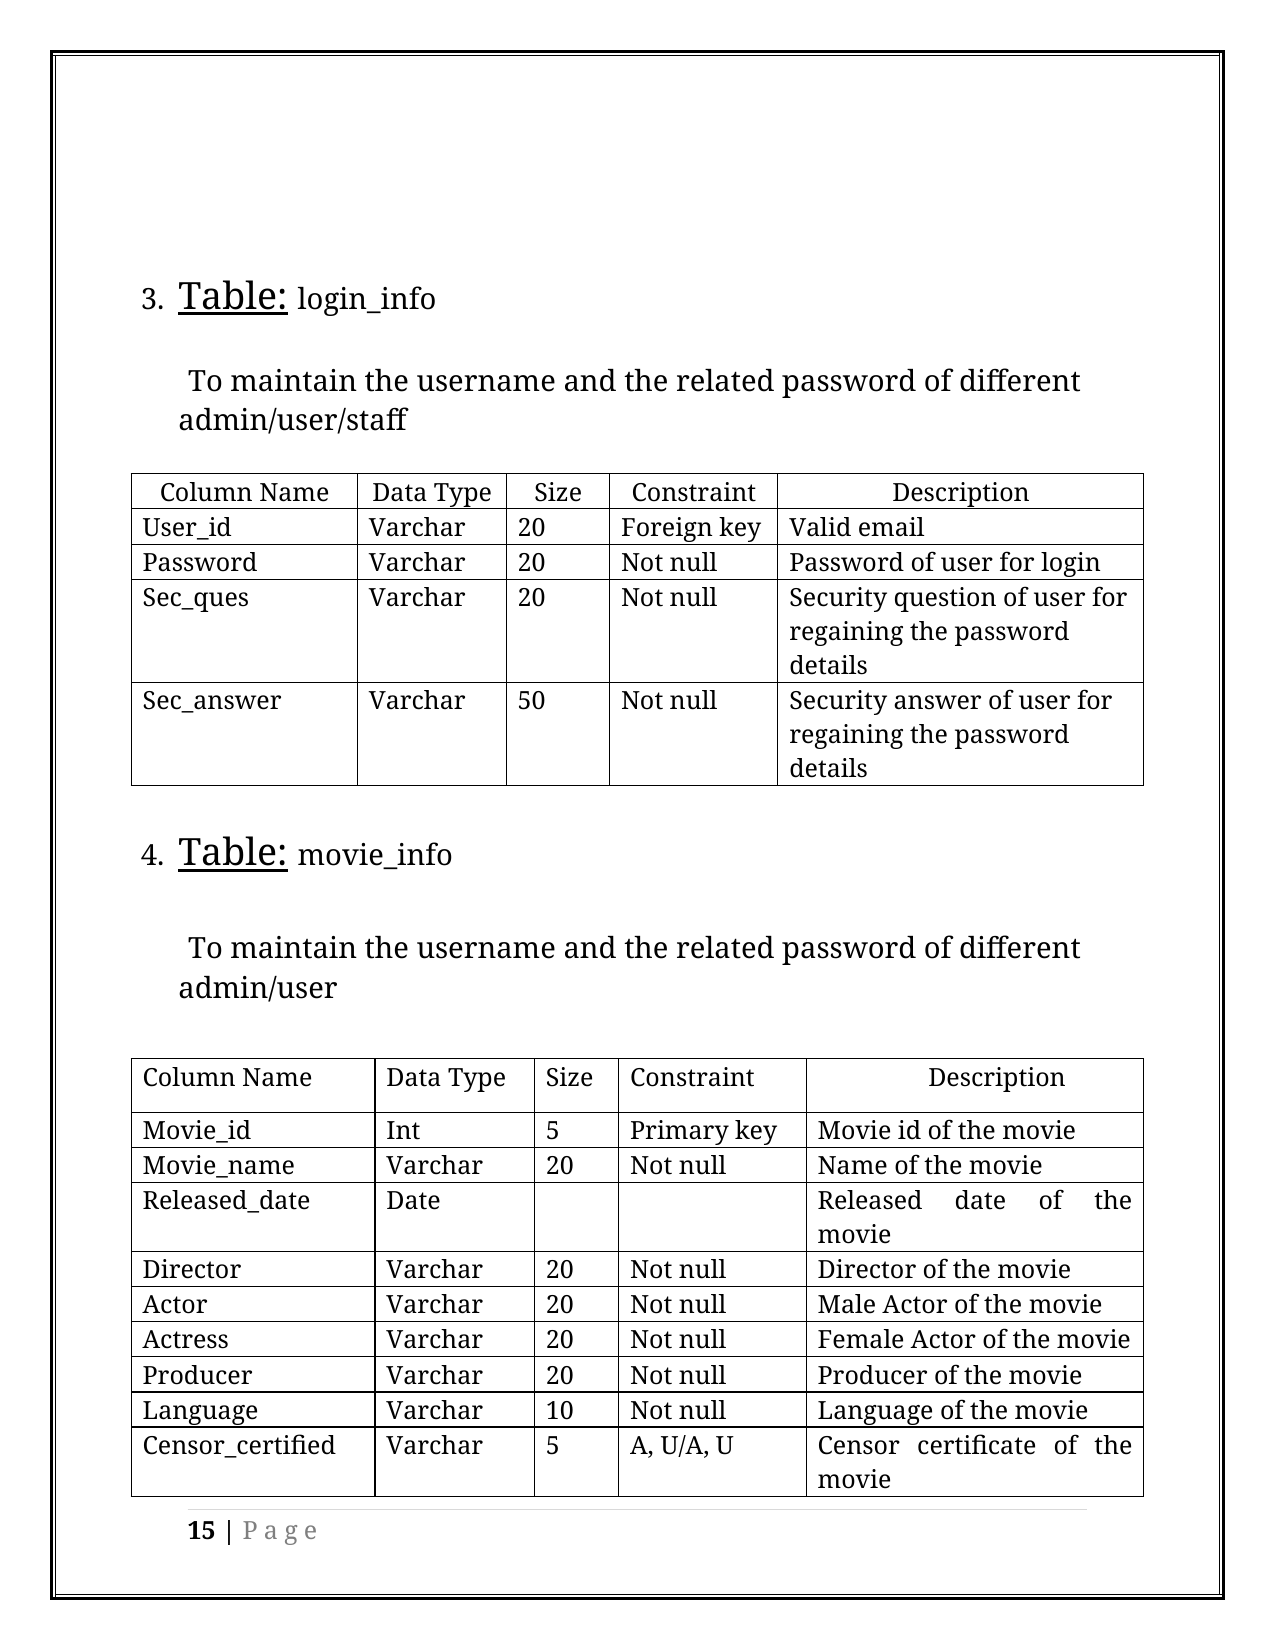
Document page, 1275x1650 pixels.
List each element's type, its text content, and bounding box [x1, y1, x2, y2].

list Table: movie_info [141, 826, 1125, 877]
table_cell [535, 1183, 618, 1251]
table_cell Language [132, 1393, 374, 1426]
table_cell 20 [535, 1357, 618, 1391]
table_cell [619, 1183, 806, 1251]
table_cell Valid email [778, 509, 1143, 543]
table_cell 20 [535, 1252, 618, 1286]
table_cell Not null [619, 1393, 806, 1426]
table_cell Name of the movie [807, 1148, 1143, 1182]
table_header Description [807, 1059, 1143, 1112]
table_header Constraint [619, 1059, 806, 1112]
table_cell Not null [610, 580, 777, 682]
table_cell Varchar [376, 1287, 534, 1321]
table_cell Varchar [358, 580, 506, 682]
table_cell Varchar [376, 1428, 534, 1496]
table_cell Released date of the movie [807, 1183, 1143, 1251]
table_cell Movie id of the movie [807, 1113, 1143, 1147]
table_cell Male Actor of the movie [807, 1287, 1143, 1321]
table_cell Password [132, 545, 357, 578]
table_cell Language of the movie [807, 1393, 1143, 1426]
table_cell Not null [619, 1357, 806, 1391]
table_cell 20 [535, 1287, 618, 1321]
table_cell Varchar [358, 545, 506, 578]
table_cell 5 [535, 1428, 618, 1496]
table_header Size [535, 1059, 618, 1112]
table_cell Varchar [376, 1393, 534, 1426]
table_cell 50 [507, 683, 609, 785]
text To maintain the username and the related password of different admin/user/staff [178, 360, 1125, 439]
table_header Column Name [132, 474, 357, 508]
table_cell Varchar [376, 1322, 534, 1356]
table_cell Female Actor of the movie [807, 1322, 1143, 1356]
table_cell Int [376, 1113, 534, 1147]
table_cell 5 [535, 1113, 618, 1147]
table_cell Varchar [376, 1357, 534, 1391]
table_cell Not null [619, 1322, 806, 1356]
table_cell Security answer of user for regaining the password details [778, 683, 1143, 785]
table_cell Not null [610, 683, 777, 785]
table_cell Producer [132, 1357, 374, 1391]
table_cell Security question of user for regaining the password details [778, 580, 1143, 682]
text To maintain the username and the related password of different admin/user [178, 928, 1125, 1007]
table_cell A, U/A, U [619, 1428, 806, 1496]
table_cell Sec_answer [132, 683, 357, 785]
table_cell User_id [132, 509, 357, 543]
table_cell Varchar [358, 509, 506, 543]
table_header Size [507, 474, 609, 508]
table_cell Date [376, 1183, 534, 1251]
table_cell Actor [132, 1287, 374, 1321]
table_cell Not null [610, 545, 777, 578]
table_header Column Name [132, 1059, 374, 1112]
table_cell Sec_ques [132, 580, 357, 682]
table_cell Director [132, 1252, 374, 1286]
table_cell Censor certificate of the movie [807, 1428, 1143, 1496]
table_cell Movie_id [132, 1113, 374, 1147]
table_cell Not null [619, 1148, 806, 1182]
table_cell Not null [619, 1252, 806, 1286]
list Table: login_info [141, 269, 1125, 320]
table_cell Primary key [619, 1113, 806, 1147]
table_cell 20 [507, 545, 609, 578]
table_cell 20 [535, 1148, 618, 1182]
table_cell Released_date [132, 1183, 374, 1251]
table_cell Director of the movie [807, 1252, 1143, 1286]
table_cell Producer of the movie [807, 1357, 1143, 1391]
table_cell Varchar [376, 1252, 534, 1286]
table_header Data Type [376, 1059, 534, 1112]
table_cell 10 [535, 1393, 618, 1426]
table_cell Varchar [358, 683, 506, 785]
table_cell Censor_certified [132, 1428, 374, 1496]
table_cell 20 [507, 580, 609, 682]
table_cell 20 [535, 1322, 618, 1356]
table_cell 20 [507, 509, 609, 543]
table_cell Not null [619, 1287, 806, 1321]
table_cell Movie_name [132, 1148, 374, 1182]
table_cell Varchar [376, 1148, 534, 1182]
table_header Constraint [610, 474, 777, 508]
table_header Data Type [358, 474, 506, 508]
table_cell Actress [132, 1322, 374, 1356]
table_cell Foreign key [610, 509, 777, 543]
table_cell Password of user for login [778, 545, 1143, 578]
table_header Description [778, 474, 1143, 508]
